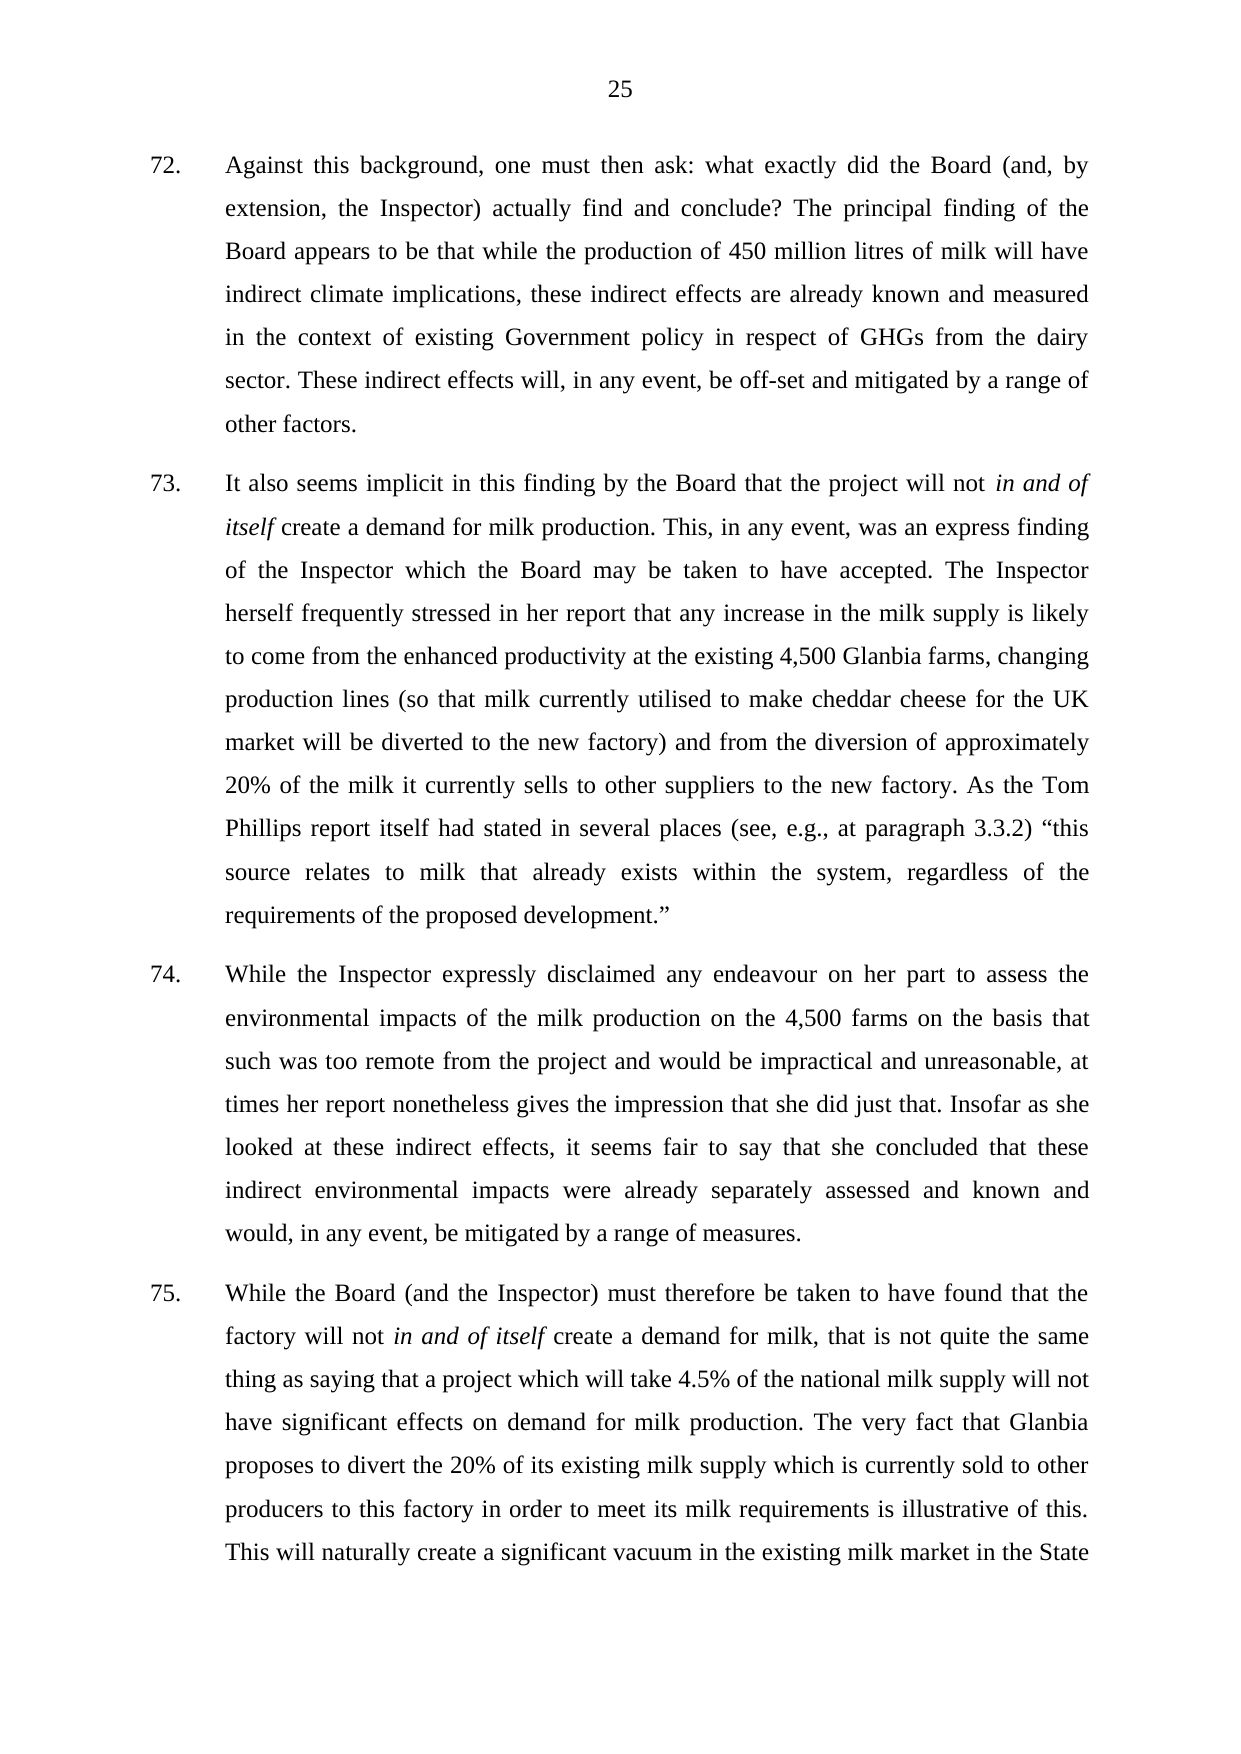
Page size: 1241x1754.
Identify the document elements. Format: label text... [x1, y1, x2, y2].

list Against this background, one must then ask: what exactly did the Board (and, by extension, the Inspector) actually find and conclude? The principal finding of the Board appears to be that while the production of 450 million litres of milk will have indirect climate implications, these indirect effects are already known and measured in the context of existing Government policy in respect of GHGs from the dairy sector. These indirect effects will, in any event, be off-set and mitigated by a range of other factors. [150, 150, 1090, 437]
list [150, 1278, 1090, 1566]
list It also seems implicit in this finding by the Board that the project will not in and of itself create a demand for milk production. This, in any event, was an express finding of the Inspector which the Board may be taken to have accepted. The Inspector herself frequently stressed in her report that any increase in the milk supply is likely to come from the enhanced productivity at the existing 4,500 Glanbia farms, changing production lines (so that milk currently utilised to make cheddar cheese for the UK market will be diverted to the new factory) and from the diversion of approximately 20% of the milk it currently sells to other suppliers to the new factory. As the Tom Phillips report itself had stated in several places (see, e.g., at paragraph 3.3.2) “this source relates to milk that already exists within the system, regardless of the requirements of the proposed development.” [150, 468, 1090, 928]
list While the Inspector expressly disclaimed any endeavour on her part to assess the environmental impacts of the milk production on the 4,500 farms on the basis that such was too remote from the project and would be impractical and unreasonable, at times her report nonetheless gives the impression that she did just that. Insofar as she looked at these indirect effects, it seems fair to say that she concluded that these indirect environmental impacts were already separately assessed and known and would, in any event, be mitigated by a range of measures. [150, 959, 1090, 1247]
